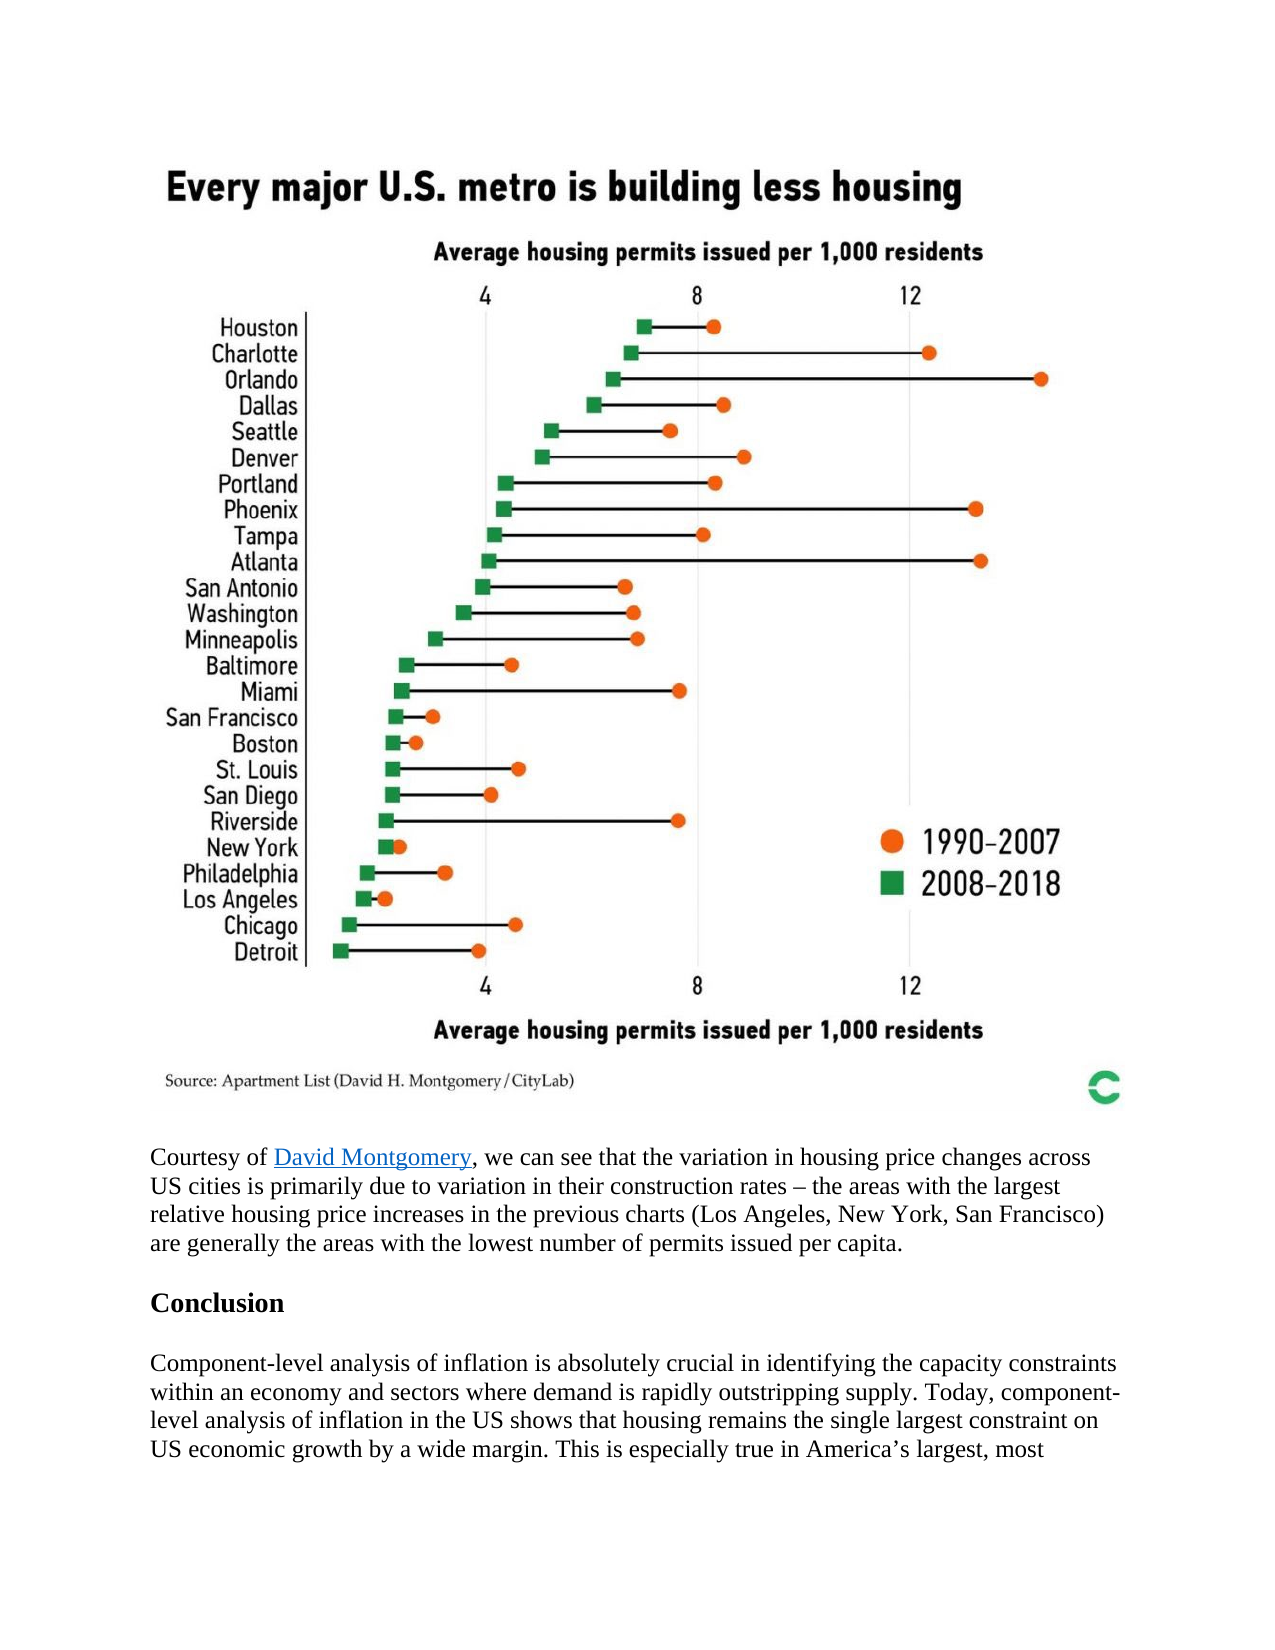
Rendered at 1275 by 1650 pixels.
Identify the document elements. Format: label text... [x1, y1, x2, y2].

picture [150, 150, 1125, 1111]
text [150, 1348, 1125, 1463]
text Courtesy of David Montgomery, we can see that the variation in housing price changes across US cities is primarily due to variation in their construction rates – the areas with the largest relative housing price increases in the previous charts (Los Angeles, New York, San Francisco) are generally the areas with the lowest number of permits issued per capita. [150, 1142, 1125, 1257]
subtitle Conclusion [150, 1286, 1125, 1319]
